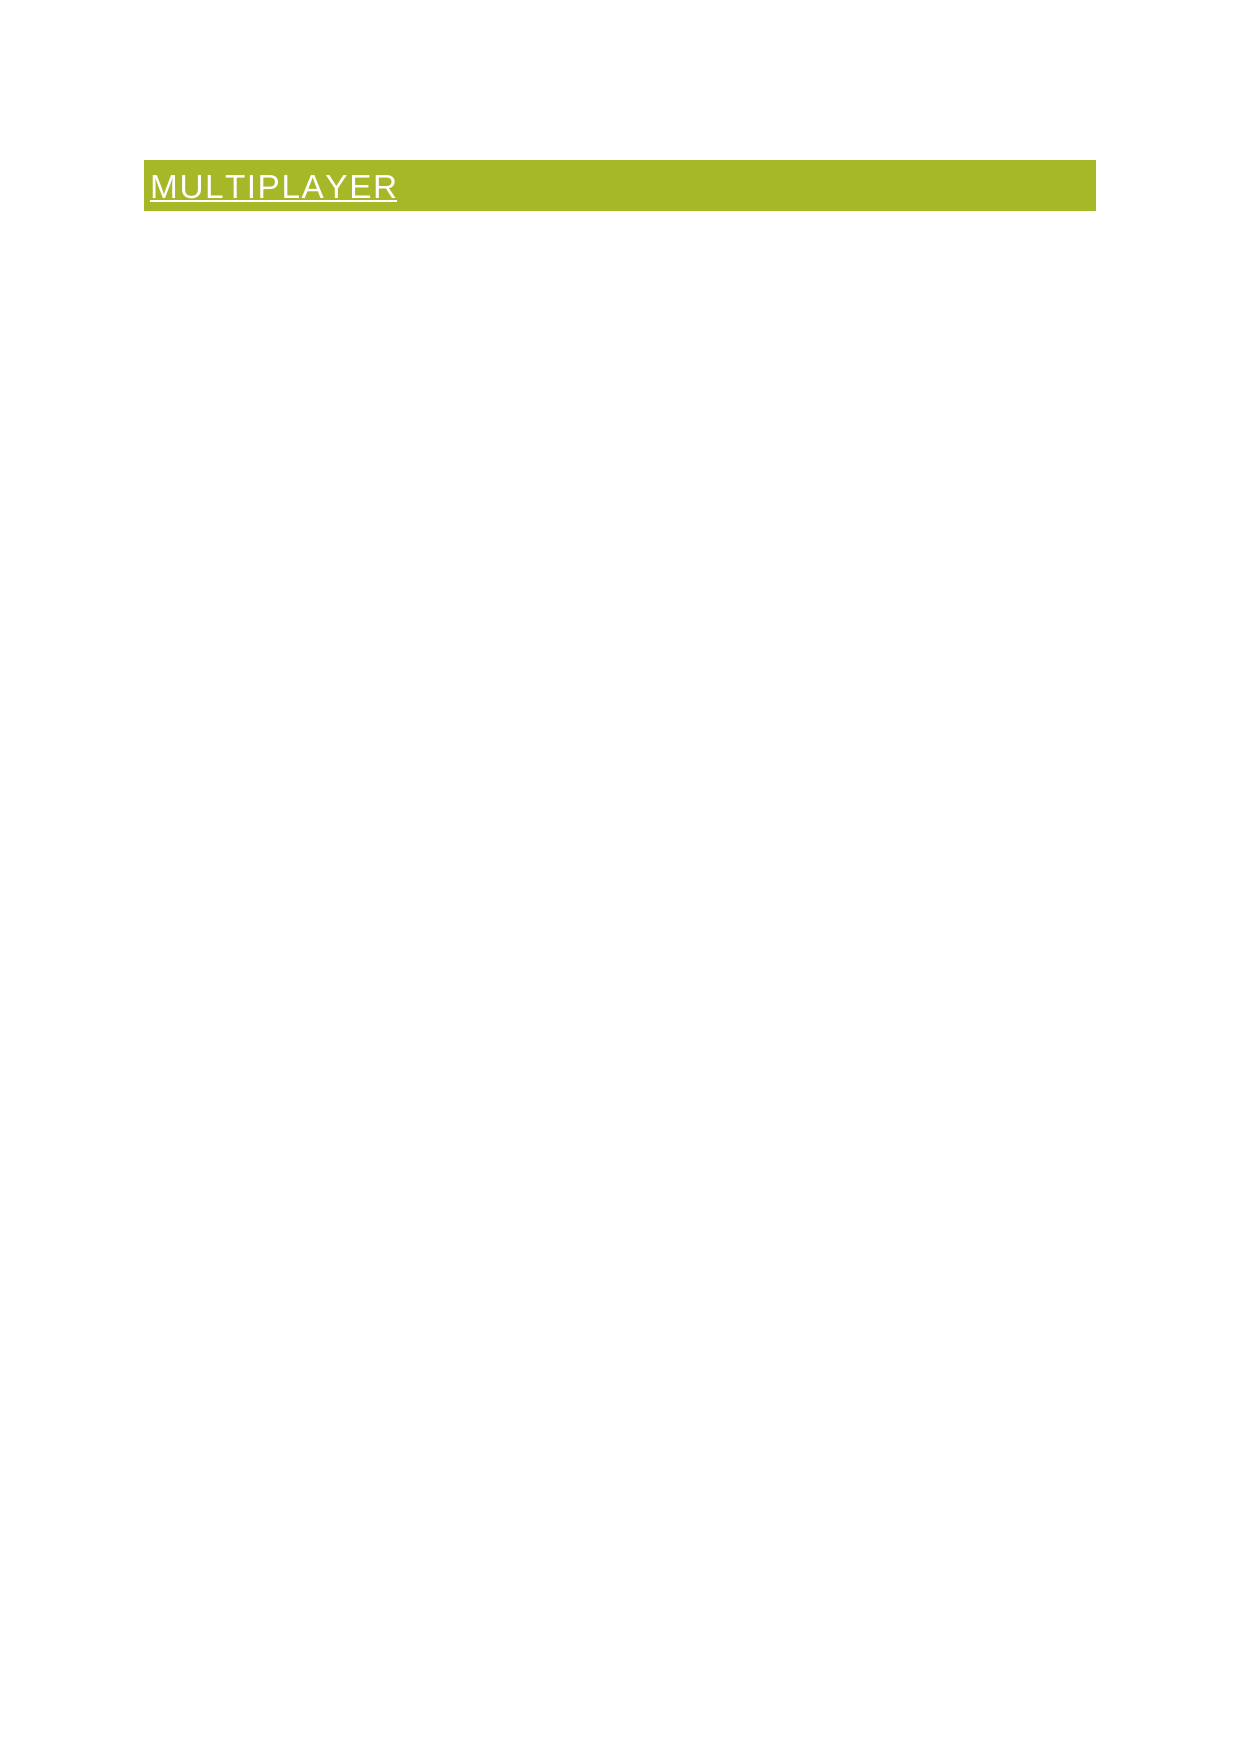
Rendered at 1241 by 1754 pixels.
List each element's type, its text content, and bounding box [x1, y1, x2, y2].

subtitle Multiplayer [150, 167, 1090, 205]
